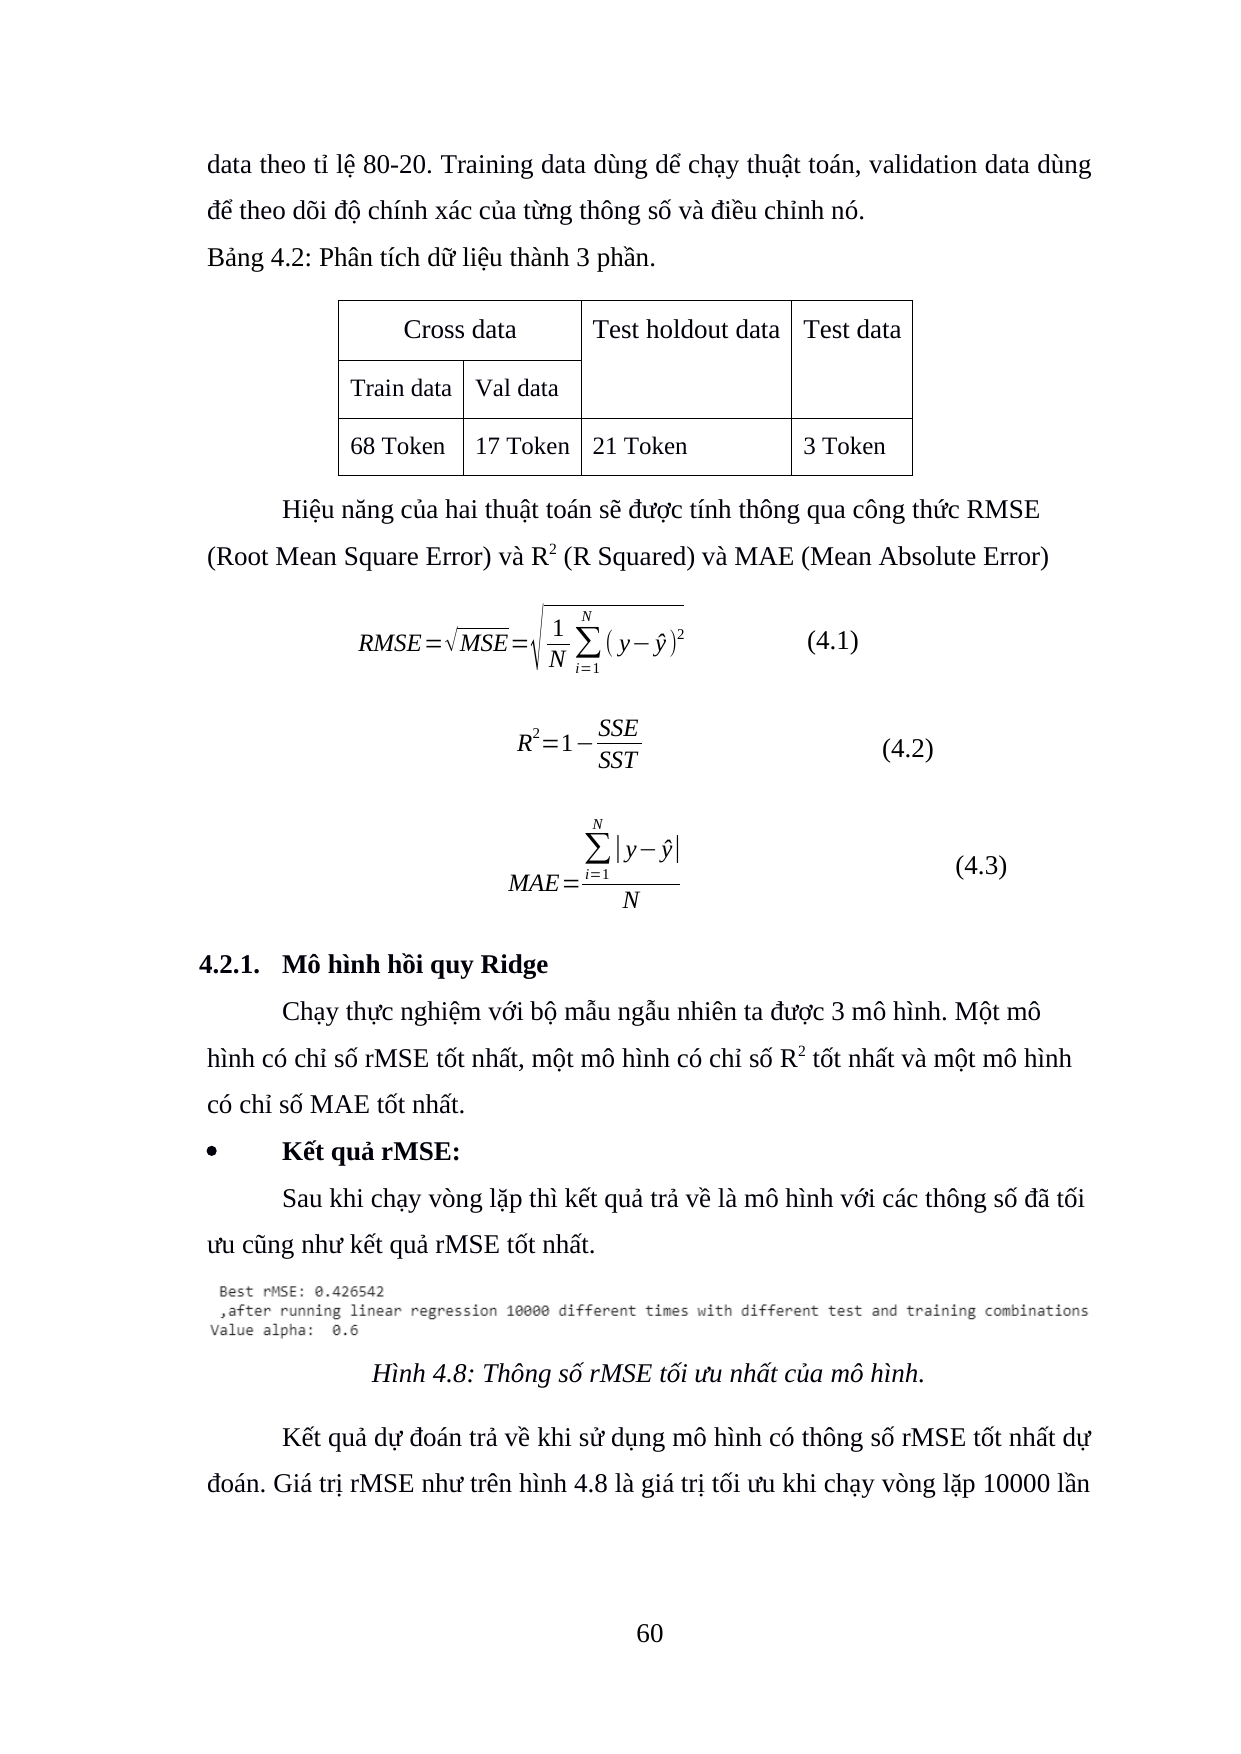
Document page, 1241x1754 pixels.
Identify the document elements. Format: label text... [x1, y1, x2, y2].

table_cell 21 Token [582, 419, 791, 475]
list Chạy thực nghiệm với bộ mẫu ngẫu nhiên ta được 3 mô hình. Một mô hình có chỉ số rMSE tốt nhất, một mô hình có chỉ số R2 tốt nhất và một mô hình có chỉ số MAE tốt nhất. [207, 995, 1092, 1119]
list Sau khi chạy vòng lặp thì kết quả trả về là mô hình với các thông số đã tối ưu cũng như kết quả rMSE tốt nhất. [207, 1182, 1092, 1260]
table_cell 68 Token [339, 419, 463, 475]
table_cell 3 Token [792, 419, 912, 475]
text (4.2) [207, 715, 1092, 774]
text (4.1) [282, 603, 1092, 676]
table_cell Train data [339, 361, 463, 418]
text Hiệu năng của hai thuật toán sẽ được tính thông qua công thức RMSE (Root Mean Square Error) và R2 (R Squared) và MAE (Mean Absolute Error) [207, 493, 1092, 571]
list Hình 4.8: Thông số rMSE tối ưu nhất của mô hình. [207, 1357, 1092, 1388]
table_cell Val data [464, 361, 581, 418]
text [207, 1421, 1092, 1498]
table_header Test holdout data [582, 301, 791, 418]
table_header Cross data [339, 301, 581, 360]
table_cell 17 Token [464, 419, 581, 475]
subtitle Bảng 4.2: Phân tích dữ liệu thành 3 phần. [207, 241, 1092, 272]
table_header Test data [792, 301, 912, 418]
text (4.3) [432, 815, 1092, 914]
list Kết quả rMSE: [207, 1135, 1092, 1166]
picture [206, 1275, 1093, 1342]
list Mô hình hồi quy Ridge [199, 948, 1092, 979]
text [207, 148, 1092, 226]
